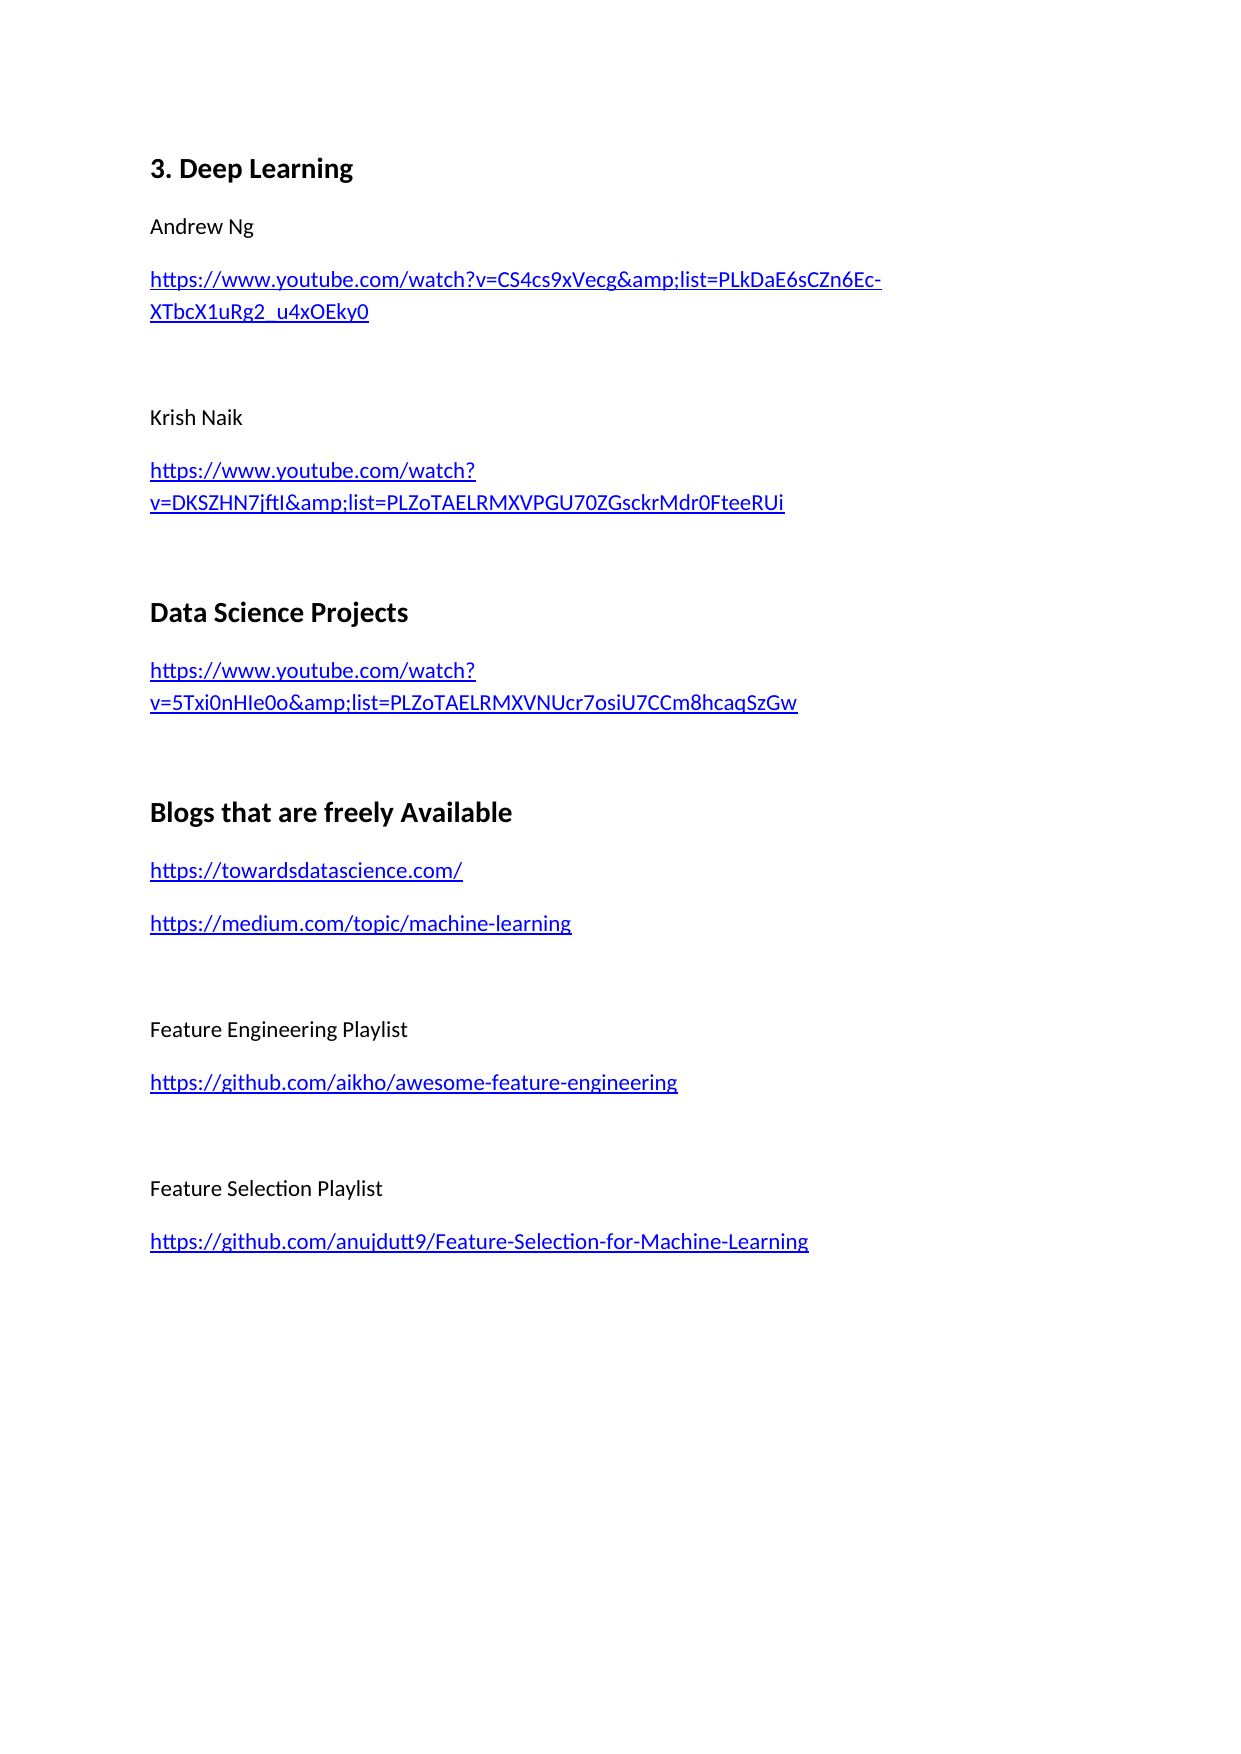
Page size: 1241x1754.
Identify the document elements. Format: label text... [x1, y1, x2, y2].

text Feature Engineering Playlist [150, 1015, 1090, 1043]
text 3. Deep Learning [150, 150, 1090, 186]
text https://github.com/anujdutt9/Feature-Selection-for-Machine-Learning [150, 1227, 1090, 1255]
text https://www.youtube.com/watch?v=DKSZHN7jftI&amp;list=PLZoTAELRMXVPGU70ZGsckrMdr0FteeRUi [150, 456, 1090, 516]
text https://medium.com/topic/machine-learning [150, 909, 1090, 937]
text Blogs that are freely Available [150, 794, 1090, 830]
text Andrew Ng [150, 212, 1090, 240]
text Feature Selection Playlist [150, 1174, 1090, 1202]
text https://towardsdatascience.com/ [150, 856, 1090, 884]
text Krish Naik [150, 403, 1090, 431]
text Data Science Projects [150, 594, 1090, 630]
text https://www.youtube.com/watch?v=5Txi0nHIe0o&amp;list=PLZoTAELRMXVNUcr7osiU7CCm8hcaqSzGw [150, 656, 1090, 716]
text https://github.com/aikho/awesome-feature-engineering [150, 1068, 1090, 1096]
text https://www.youtube.com/watch?v=CS4cs9xVecg&amp;list=PLkDaE6sCZn6Ec-XTbcX1uRg2_u4xOEky0 [150, 265, 1090, 325]
